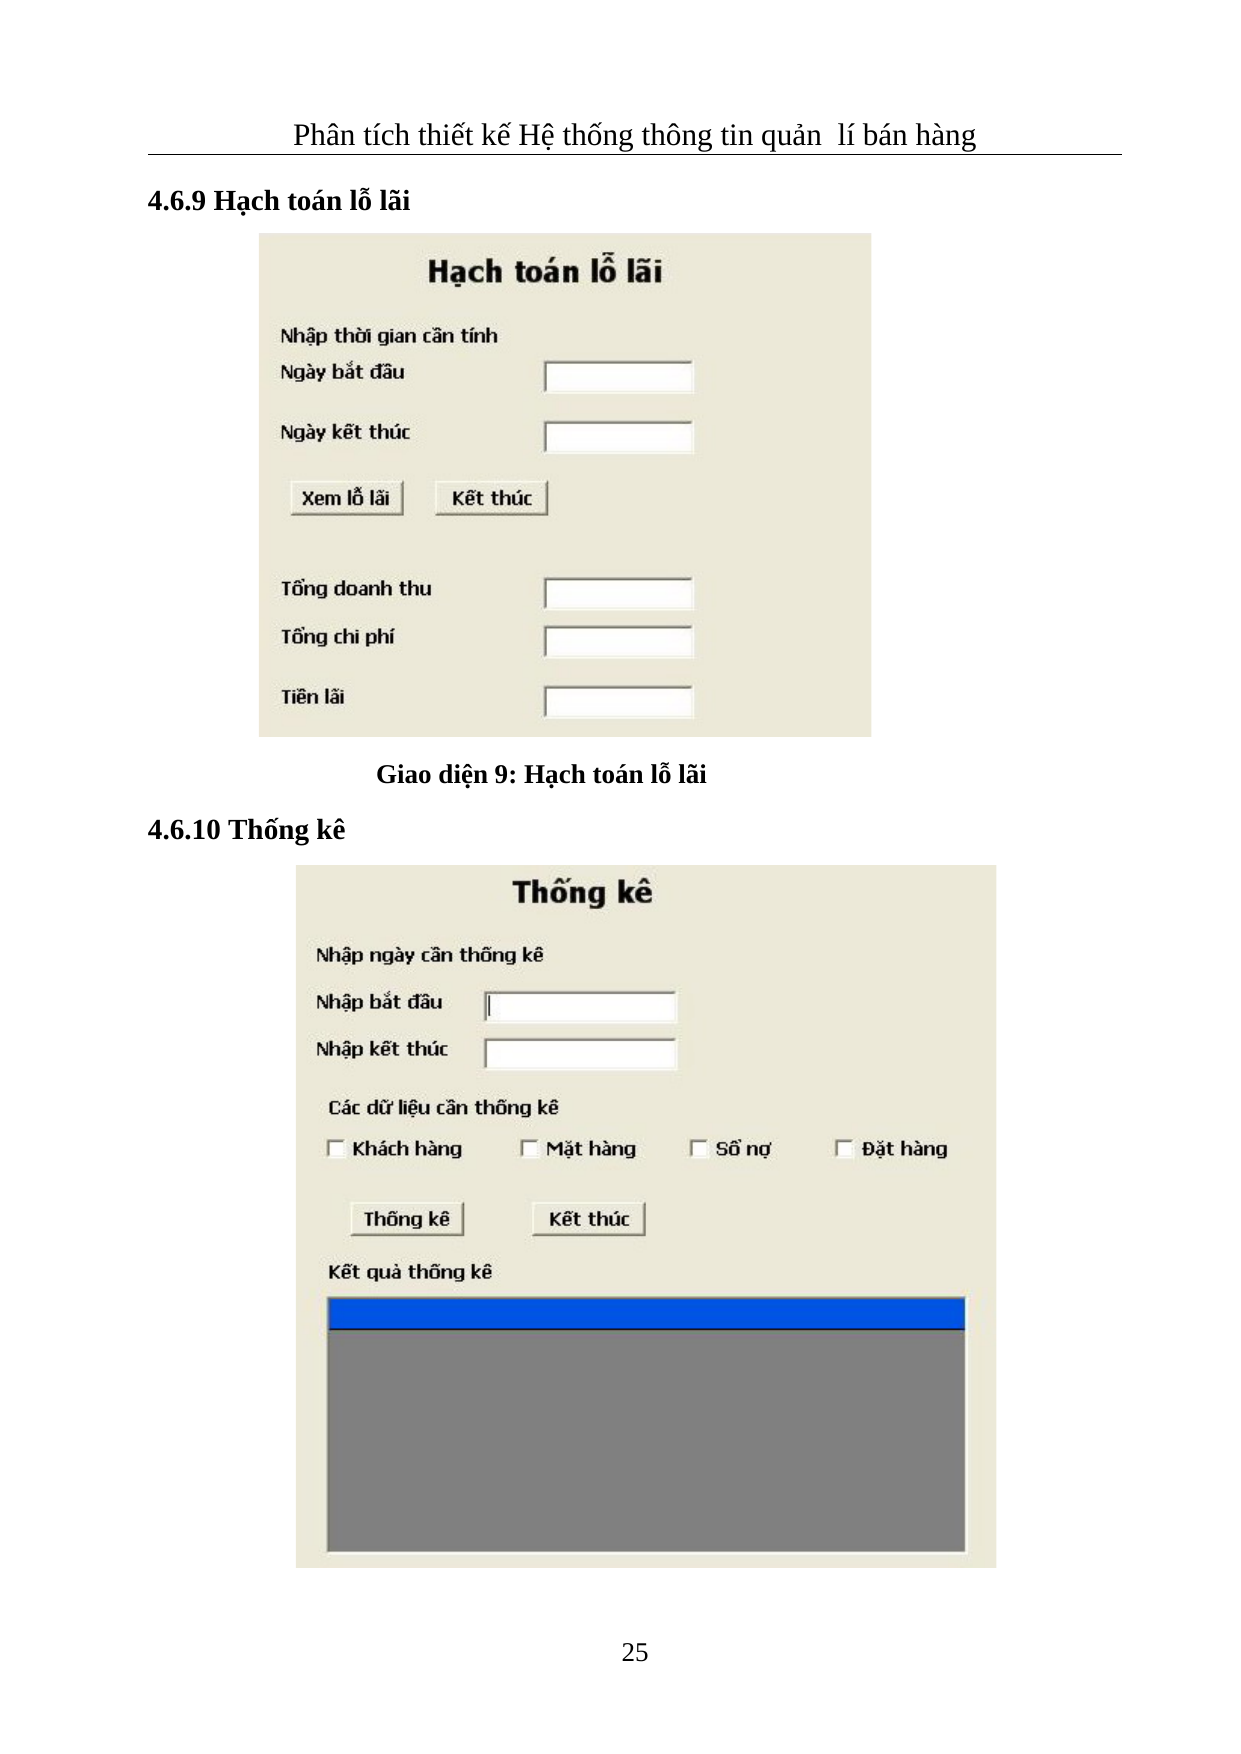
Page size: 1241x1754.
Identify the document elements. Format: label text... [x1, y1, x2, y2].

subtitle 4.6.9 Hạch toán lỗ lãi [148, 177, 1122, 218]
picture [295, 865, 997, 1568]
subtitle 4.6.10 Thống kê [148, 806, 1122, 848]
picture [258, 233, 872, 737]
